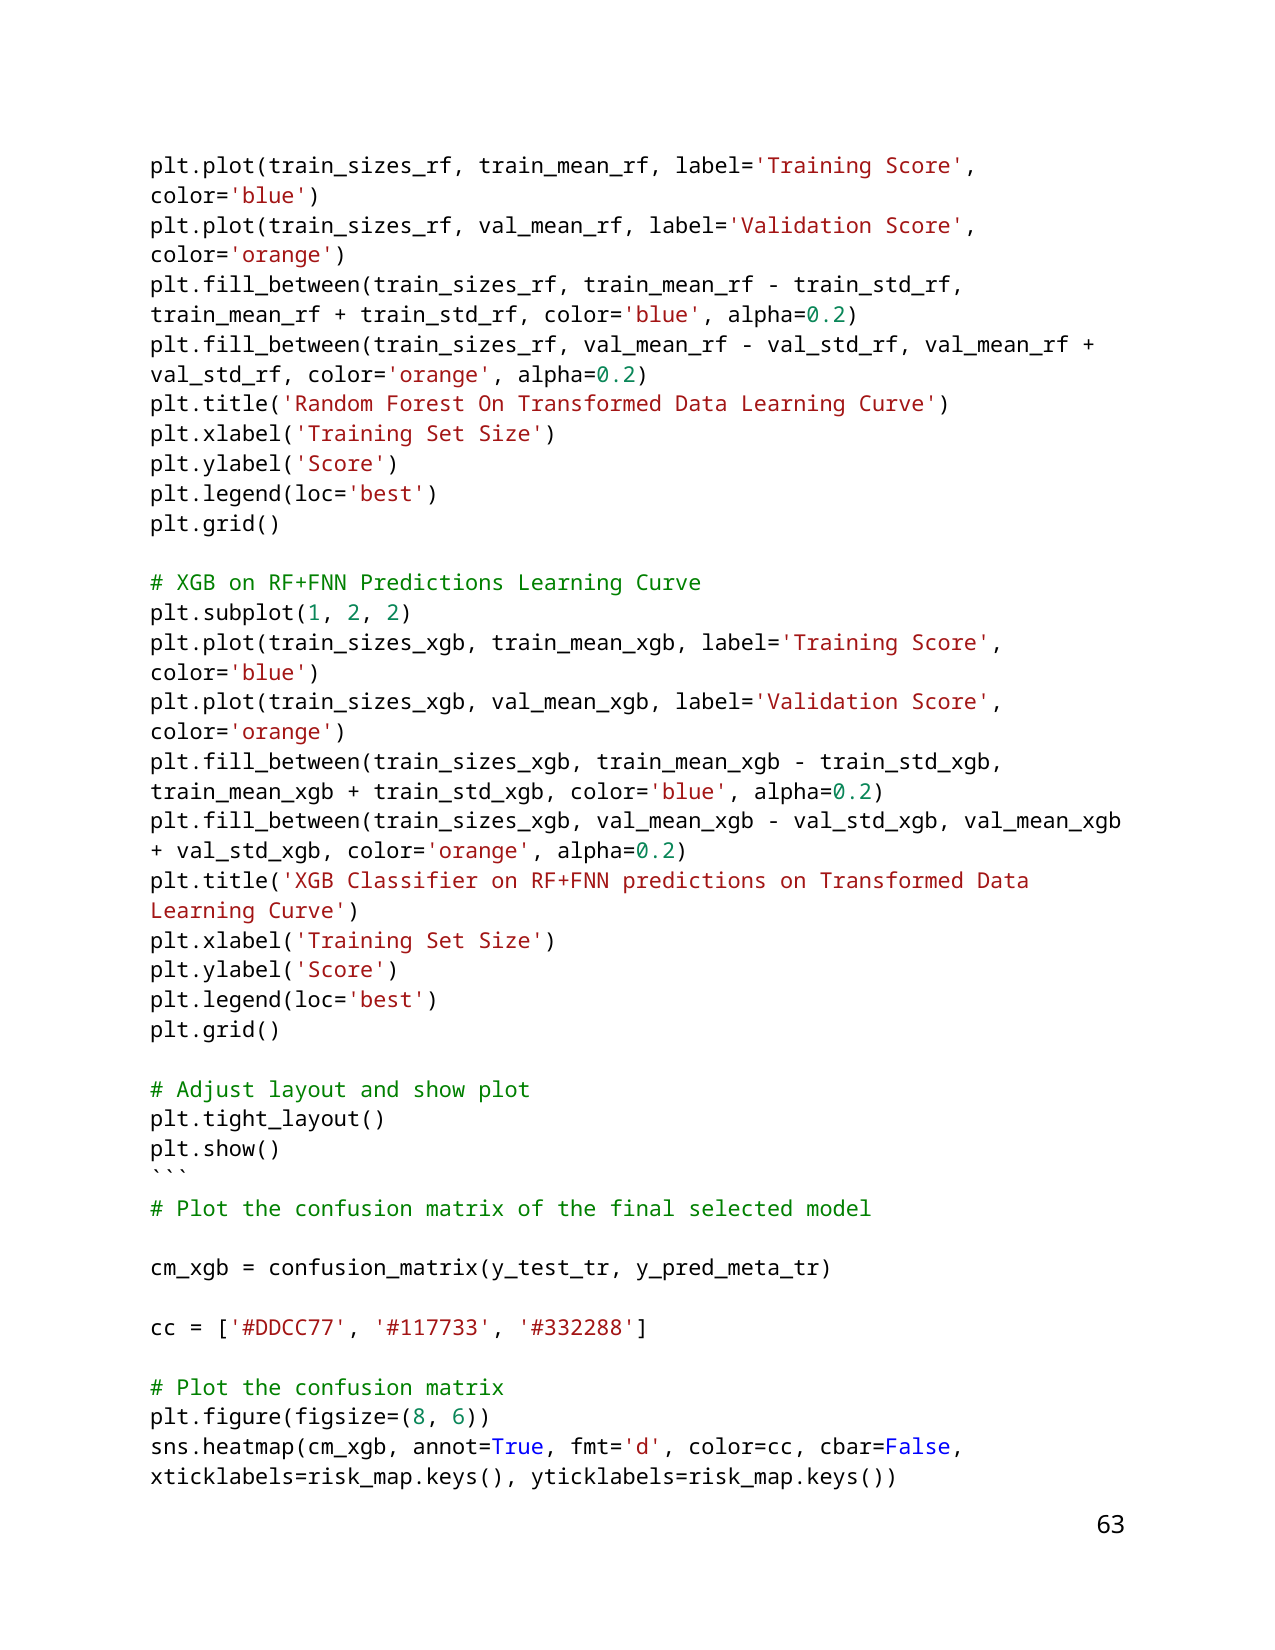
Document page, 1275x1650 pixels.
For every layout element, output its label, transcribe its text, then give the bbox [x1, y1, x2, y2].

text plt.title('XGB Classifier on RF+FNN predictions on Transformed Data Learning Curve') [150, 865, 1125, 924]
text plt.tight_layout() [150, 1103, 1125, 1133]
text plt.fill_between(train_sizes_rf, val_mean_rf - val_std_rf, val_mean_rf + val_std_rf, color='orange', alpha=0.2) [150, 329, 1125, 388]
text plt.grid() [150, 1014, 1125, 1044]
text plt.xlabel('Training Set Size') [150, 418, 1125, 448]
text cc = ['#DDCC77', '#117733', '#332288'] [150, 1312, 1125, 1342]
text plt.figure(figsize=(8, 6)) [150, 1401, 1125, 1431]
text plt.fill_between(train_sizes_xgb, train_mean_xgb - train_std_xgb, train_mean_xgb + train_std_xgb, color='blue', alpha=0.2) [150, 746, 1125, 805]
text plt.plot(train_sizes_xgb, val_mean_xgb, label='Validation Score', color='orange') [150, 686, 1125, 746]
text plt.fill_between(train_sizes_xgb, val_mean_xgb - val_std_xgb, val_mean_xgb + val_std_xgb, color='orange', alpha=0.2) [150, 805, 1125, 865]
text sns.heatmap(cm_xgb, annot=True, fmt='d', color=cc, cbar=False, xticklabels=risk_map.keys(), yticklabels=risk_map.keys()) [150, 1431, 1125, 1491]
text plt.title('Random Forest On Transformed Data Learning Curve') [150, 388, 1125, 418]
text ``` [150, 1163, 1125, 1193]
text plt.subplot(1, 2, 2) [150, 597, 1125, 627]
text cm_xgb = confusion_matrix(y_test_tr, y_pred_meta_tr) [150, 1252, 1125, 1282]
text # Plot the confusion matrix [150, 1371, 1125, 1401]
text plt.ylabel('Score') [150, 954, 1125, 984]
text plt.ylabel('Score') [150, 448, 1125, 478]
text plt.xlabel('Training Set Size') [150, 924, 1125, 954]
text plt.fill_between(train_sizes_rf, train_mean_rf - train_std_rf, train_mean_rf + train_std_rf, color='blue', alpha=0.2) [150, 269, 1125, 329]
text plt.show() [150, 1133, 1125, 1163]
text plt.legend(loc='best') [150, 984, 1125, 1014]
text plt.legend(loc='best') [150, 478, 1125, 507]
text # XGB on RF+FNN Predictions Learning Curve [150, 567, 1125, 597]
text plt.plot(train_sizes_rf, val_mean_rf, label='Validation Score', color='orange') [150, 209, 1125, 269]
text plt.plot(train_sizes_rf, train_mean_rf, label='Training Score', color='blue') [150, 150, 1125, 209]
text plt.grid() [150, 507, 1125, 537]
text plt.plot(train_sizes_xgb, train_mean_xgb, label='Training Score', color='blue') [150, 627, 1125, 686]
text # Adjust layout and show plot [150, 1073, 1125, 1103]
text # Plot the confusion matrix of the final selected model [150, 1193, 1125, 1222]
